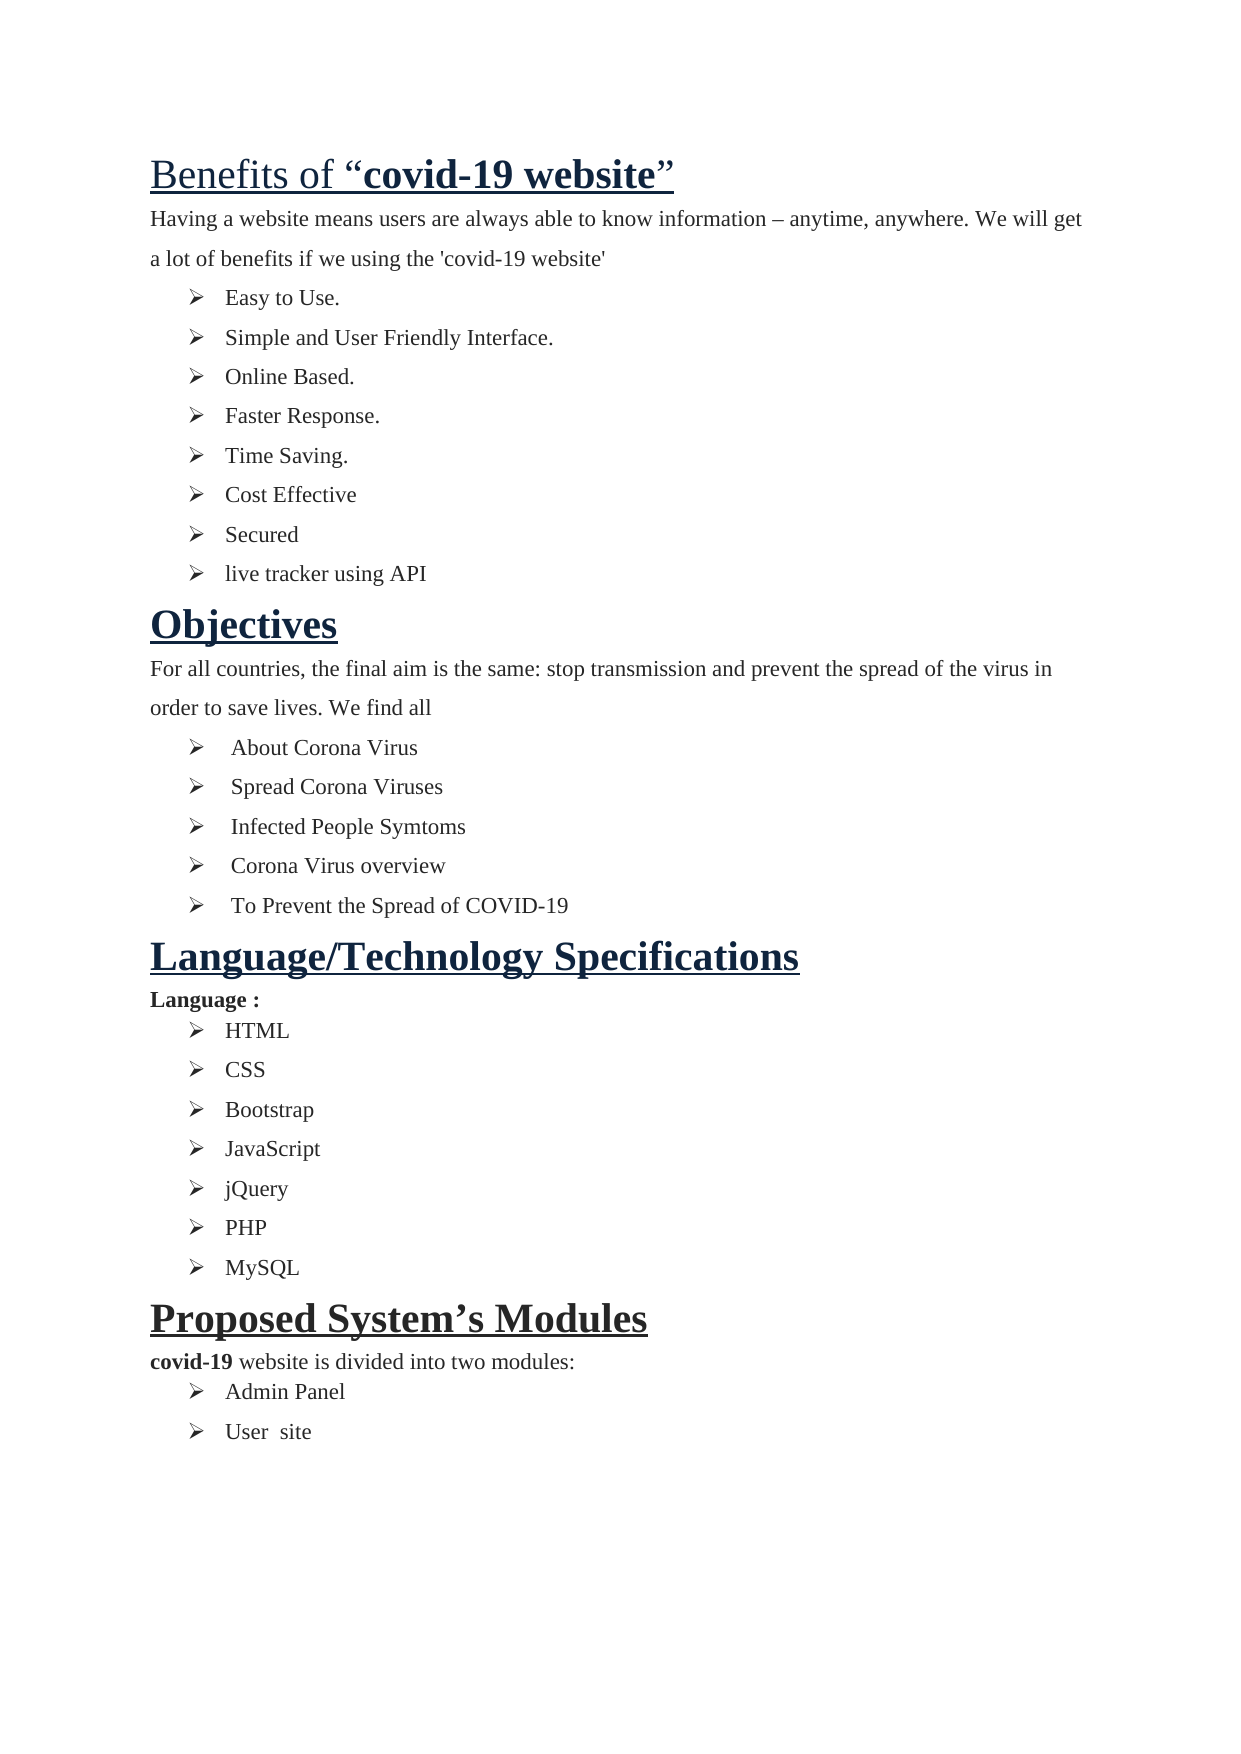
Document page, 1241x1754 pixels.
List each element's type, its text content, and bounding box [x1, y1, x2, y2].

list MySQL [187, 1253, 1090, 1280]
list Secured [187, 521, 1090, 547]
text Objectives [150, 600, 1090, 648]
list Admin Panel [187, 1378, 1090, 1405]
text covid-19 website is divided into two modules: [150, 1348, 1090, 1374]
list Spread Corona Viruses [187, 773, 1090, 800]
list live tracker using API [187, 560, 1090, 587]
list Bootstrap [187, 1096, 1090, 1122]
text Language : [150, 986, 1090, 1013]
text Language/Technology Specifications [150, 931, 1090, 979]
list Time Saving. [187, 442, 1090, 468]
list Infected People Symtoms [187, 813, 1090, 839]
list User site [187, 1418, 1090, 1444]
list PHP [187, 1214, 1090, 1240]
text Having a website means users are always able to know information – anytime, anywhere. We will get a lot of benefits if we using the 'covid-19 website' [150, 205, 1090, 271]
text For all countries, the final aim is the same: stop transmission and prevent the spread of the virus in order to save lives. We find all [150, 655, 1090, 721]
list CSS [187, 1056, 1090, 1082]
list Corona Virus overview [187, 852, 1090, 879]
list Easy to Use. [187, 284, 1090, 310]
text Benefits of “covid-19 website” [150, 150, 1090, 198]
list HTML [187, 1017, 1090, 1043]
list Simple and User Friendly Interface. [187, 323, 1090, 350]
list Faster Response. [187, 402, 1090, 429]
list About Corona Virus [187, 734, 1090, 760]
list To Prevent the Spread of COVID-19 [187, 892, 1090, 918]
list Online Based. [187, 363, 1090, 389]
list jQuery [187, 1174, 1090, 1201]
list JavaScript [187, 1135, 1090, 1161]
list Cost Effective [187, 481, 1090, 508]
text Proposed System’s Modules [150, 1293, 1090, 1341]
